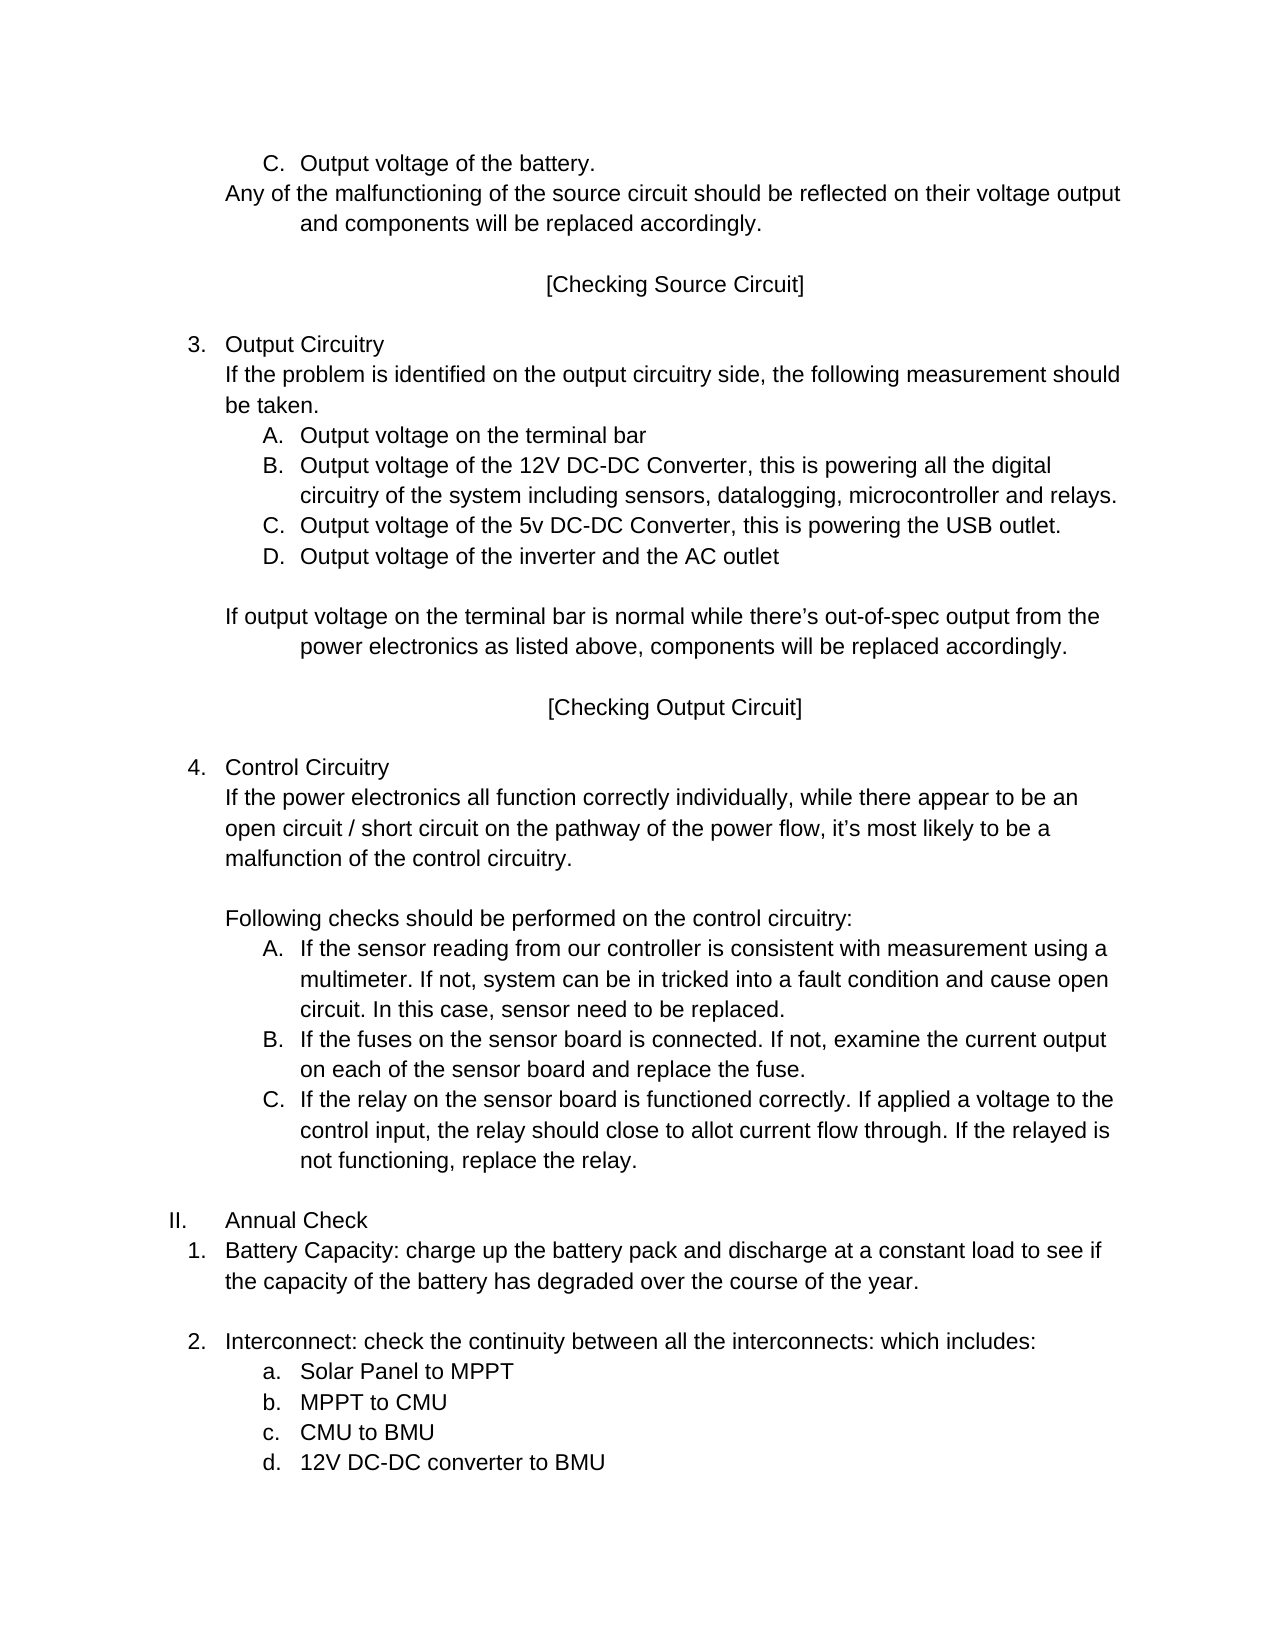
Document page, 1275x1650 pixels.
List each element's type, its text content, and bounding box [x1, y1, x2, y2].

list Control Circuitry [187, 754, 1125, 781]
text [Checking Source Circuit] [225, 271, 1125, 297]
text Following checks should be performed on the control circuitry: [225, 905, 1125, 932]
text Any of the malfunctioning of the source circuit should be reflected on their voltage output and components will be replaced accordingly. [225, 180, 1125, 237]
list CMU to BMU [262, 1419, 1125, 1445]
list Output voltage of the 12V DC-DC Converter, this is powering all the digital circuitry of the system including sensors, datalogging, microcontroller and relays. [262, 452, 1125, 509]
list 12V DC-DC converter to BMU [262, 1449, 1125, 1475]
list Output voltage of the battery. [262, 150, 1125, 176]
list Output voltage on the terminal bar [262, 422, 1125, 448]
list Annual Check [187, 1207, 1125, 1234]
list If the fuses on the sensor board is connected. If not, examine the current output on each of the sensor board and replace the fuse. [262, 1026, 1125, 1083]
list If the relay on the sensor board is functioned correctly. If applied a voltage to the control input, the relay should close to allot current flow through. If the relayed is not functioning, replace the relay. [262, 1086, 1125, 1173]
list Output Circuitry [187, 331, 1125, 358]
list Solar Panel to MPPT [262, 1358, 1125, 1385]
list Output voltage of the 5v DC-DC Converter, this is powering the USB outlet. [262, 512, 1125, 539]
list Output voltage of the inverter and the AC outlet [262, 543, 1125, 569]
list MPPT to CMU [262, 1388, 1125, 1415]
list Battery Capacity: charge up the battery pack and discharge at a constant load to see if the capacity of the battery has degraded over the course of the year. [187, 1237, 1125, 1294]
text If the power electronics all function correctly individually, while there appear to be an open circuit / short circuit on the pathway of the power flow, it’s most likely to be a malfunction of the control circuitry. [225, 784, 1125, 871]
list If the sensor reading from our controller is consistent with measurement using a multimeter. If not, system can be in tricked into a fault condition and cause open circuit. In this case, sensor need to be replaced. [262, 935, 1125, 1022]
list Interconnect: check the continuity between all the interconnects: which includes: [187, 1328, 1125, 1354]
text If the problem is identified on the output circuitry side, the following measurement should be taken. [225, 361, 1125, 418]
text [Checking Output Circuit] [225, 694, 1125, 720]
text If output voltage on the terminal bar is normal while there’s out-of-spec output from the power electronics as listed above, components will be replaced accordingly. [225, 603, 1125, 660]
